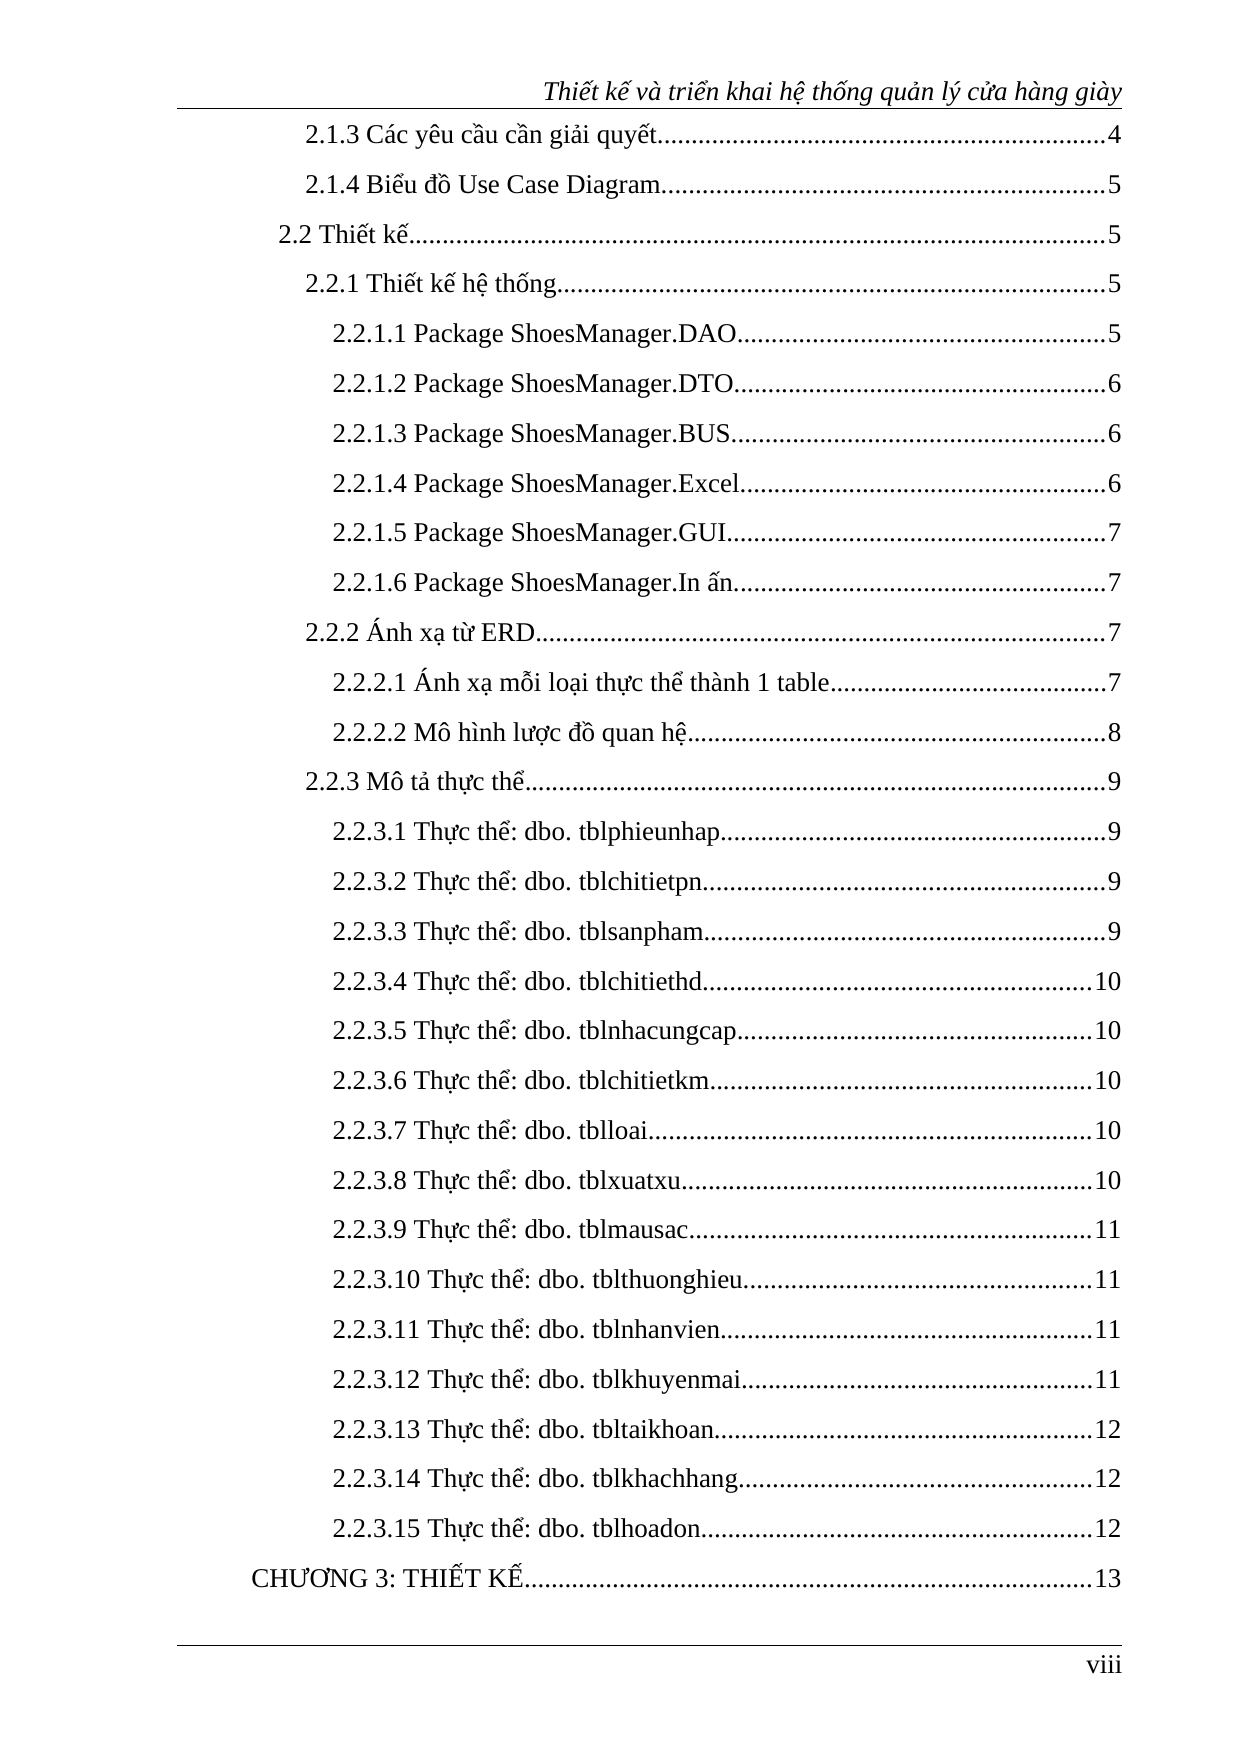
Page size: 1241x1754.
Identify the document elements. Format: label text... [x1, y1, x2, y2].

text 2.2.3.4 Thực thể: dbo. tblchitiethd. 10 [258, 964, 1122, 996]
text 2.2 Thiết kế. 5 [204, 218, 1122, 249]
text CHƯƠNG 3: THIẾT KẾ 13 [177, 1562, 1122, 1593]
text 2.1.4 Biểu đồ Use Case Diagram. 5 [231, 168, 1122, 199]
text 2.2.3.11 Thực thể: dbo. tblnhanvien 11 [258, 1313, 1122, 1344]
text 2.2.3.14 Thực thể: dbo. tblkhachhang 12 [258, 1462, 1122, 1494]
text 2.2.3.12 Thực thể: dbo. tblkhuyenmai 11 [258, 1363, 1122, 1394]
text 2.1.3 Các yêu cầu cần giải quyết. 4 [231, 118, 1122, 149]
text 2.2.3.13 Thực thể: dbo. tbltaikhoan 12 [258, 1413, 1122, 1444]
text 2.2.2.1 Ánh xạ mỗi loại thực thể thành 1 table. 7 [258, 666, 1122, 697]
text 2.2.2 Ánh xạ từ ERD. 7 [231, 616, 1122, 647]
text 2.2.3.15 Thực thể: dbo. tblhoadon 12 [258, 1512, 1122, 1543]
text 2.2.3.5 Thực thể: dbo. tblnhacungcap. 10 [258, 1014, 1122, 1046]
text 2.2.3.1 Thực thể: dbo. tblphieunhap 9 [258, 815, 1122, 846]
text 2.2.3.10 Thực thể: dbo. tblthuonghieu 11 [258, 1263, 1122, 1294]
text 2.2.3.2 Thực thể: dbo. tblchitietpn 9 [258, 865, 1122, 896]
text 2.2.1.4 Package ShoesManager.Excel. 6 [258, 467, 1122, 498]
text 2.2.1.3 Package ShoesManager.BUS. 6 [258, 417, 1122, 448]
text 2.2.3.6 Thực thể: dbo. tblchitietkm. 10 [258, 1064, 1122, 1095]
text 2.2.3.8 Thực thể: dbo. tblxuatxu 10 [258, 1164, 1122, 1195]
text 2.2.1.2 Package ShoesManager.DTO. 6 [258, 367, 1122, 398]
text 2.2.3 Mô tả thực thể. 9 [231, 765, 1122, 797]
text 2.2.2.2 Mô hình lược đồ quan hệ. 8 [258, 716, 1122, 747]
text 2.2.3.9 Thực thể: dbo. tblmausac 11 [258, 1213, 1122, 1245]
text 2.2.1.5 Package ShoesManager.GUI. 7 [258, 516, 1122, 548]
text 2.2.1.1 Package ShoesManager.DAO 5 [258, 317, 1122, 348]
text 2.2.1 Thiết kế hệ thống. 5 [231, 267, 1122, 299]
text 2.2.3.7 Thực thể: dbo. tblloai 10 [258, 1114, 1122, 1145]
text 2.2.3.3 Thực thể: dbo. tblsanpham. 9 [258, 915, 1122, 946]
text 2.2.1.6 Package ShoesManager.In ấn. 7 [258, 566, 1122, 597]
